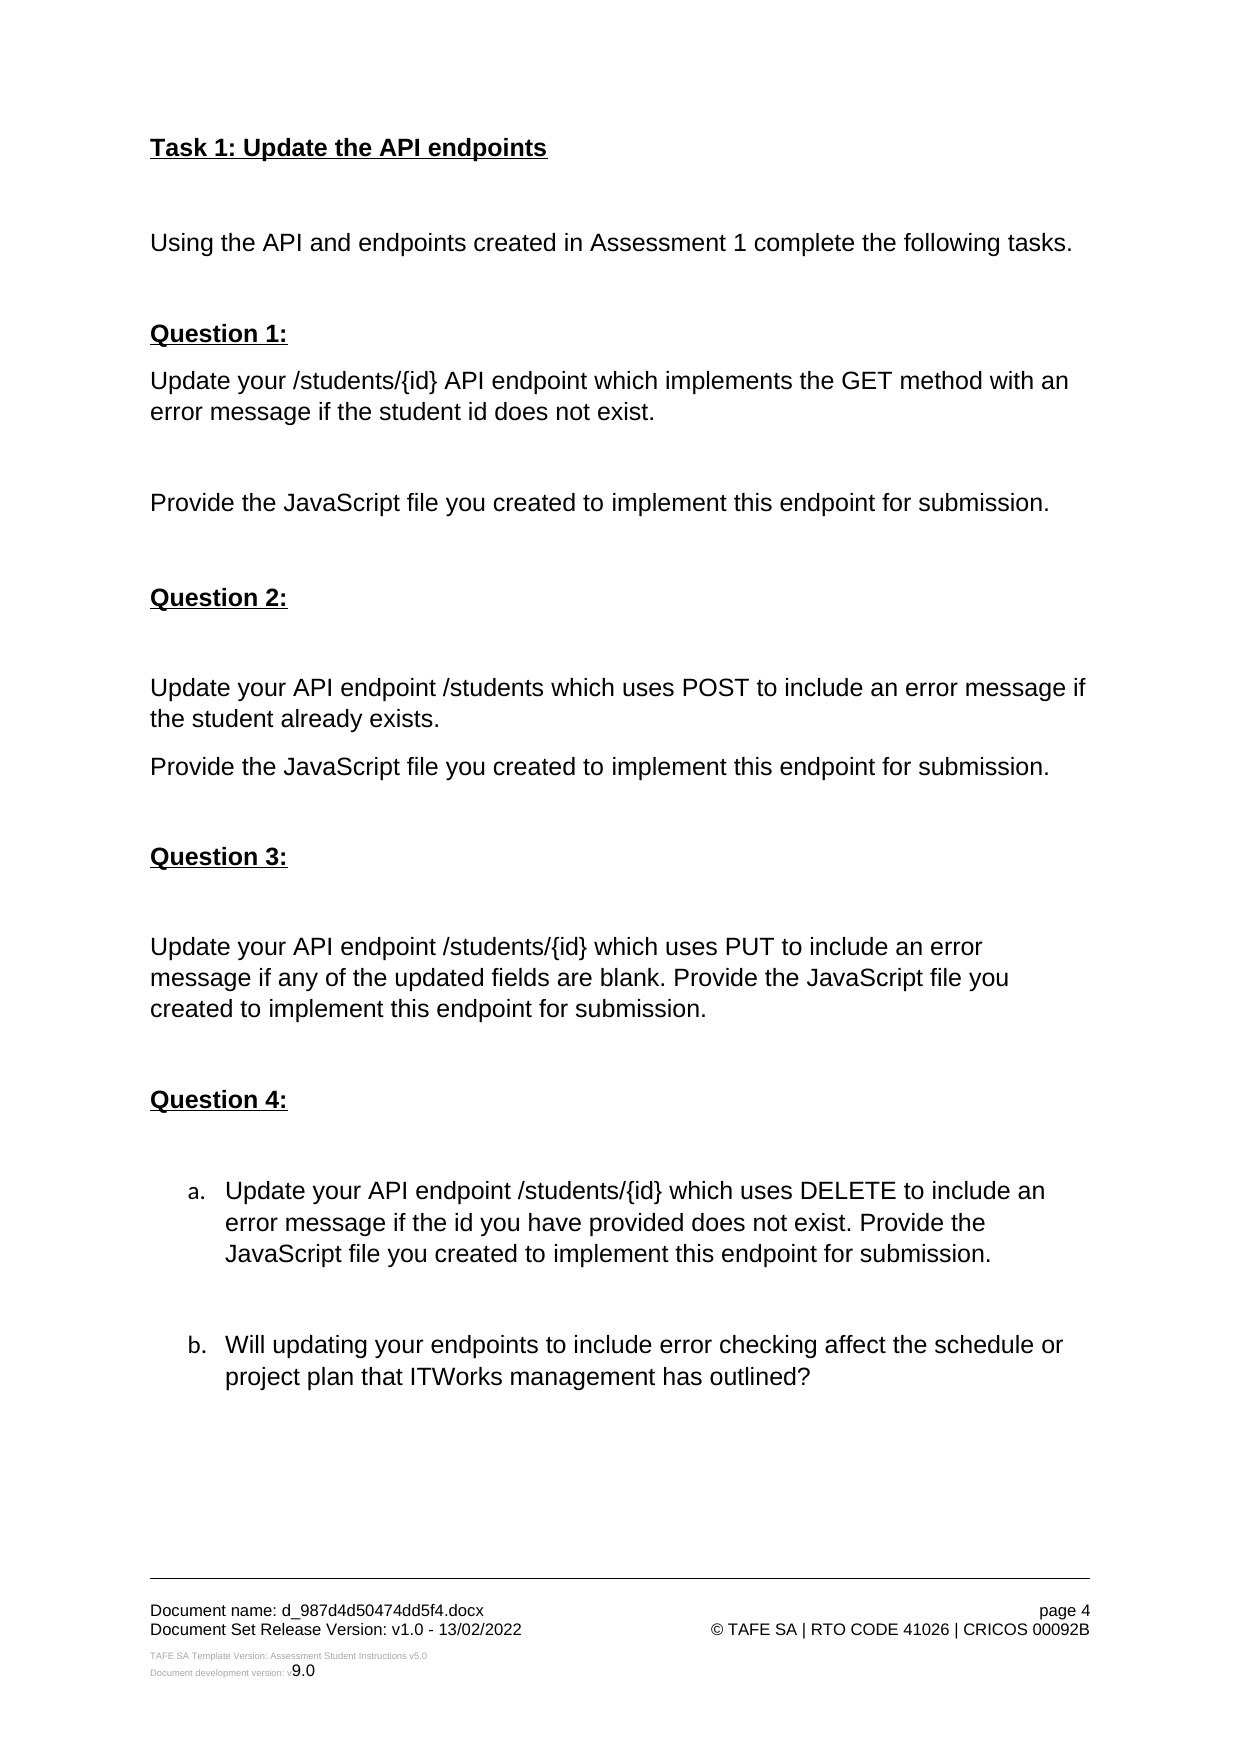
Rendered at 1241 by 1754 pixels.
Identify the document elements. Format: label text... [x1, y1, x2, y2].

text Update your API endpoint /students/{id} which uses PUT to include an error message if any of the updated fields are blank. Provide the JavaScript file you created to implement this endpoint for submission. [150, 932, 1090, 1023]
text Provide the JavaScript file you created to implement this endpoint for submission. [150, 752, 1090, 781]
text Question 2: [150, 583, 1090, 612]
list Update your API endpoint /students/{id} which uses DELETE to include an error message if the id you have provided does not exist. Provide the JavaScript file you created to implement this endpoint for submission. [187, 1175, 1090, 1267]
text Update your /students/{id} API endpoint which implements the GET method with an error message if the student id does not exist. [150, 366, 1090, 426]
text Provide the JavaScript file you created to implement this endpoint for submission. [150, 487, 1090, 516]
text Task 1: Update the API endpoints [150, 133, 1090, 162]
text Question 4: [150, 1084, 1090, 1113]
text Question 3: [150, 842, 1090, 871]
text Question 1: [150, 318, 1090, 347]
text Update your API endpoint /students which uses POST to include an error message if the student already exists. [150, 673, 1090, 733]
text Using the API and endpoints created in Assessment 1 complete the following tasks. [150, 228, 1090, 257]
list Will updating your endpoints to include error checking affect the schedule or project plan that ITWorks management has outlined? [187, 1329, 1090, 1390]
